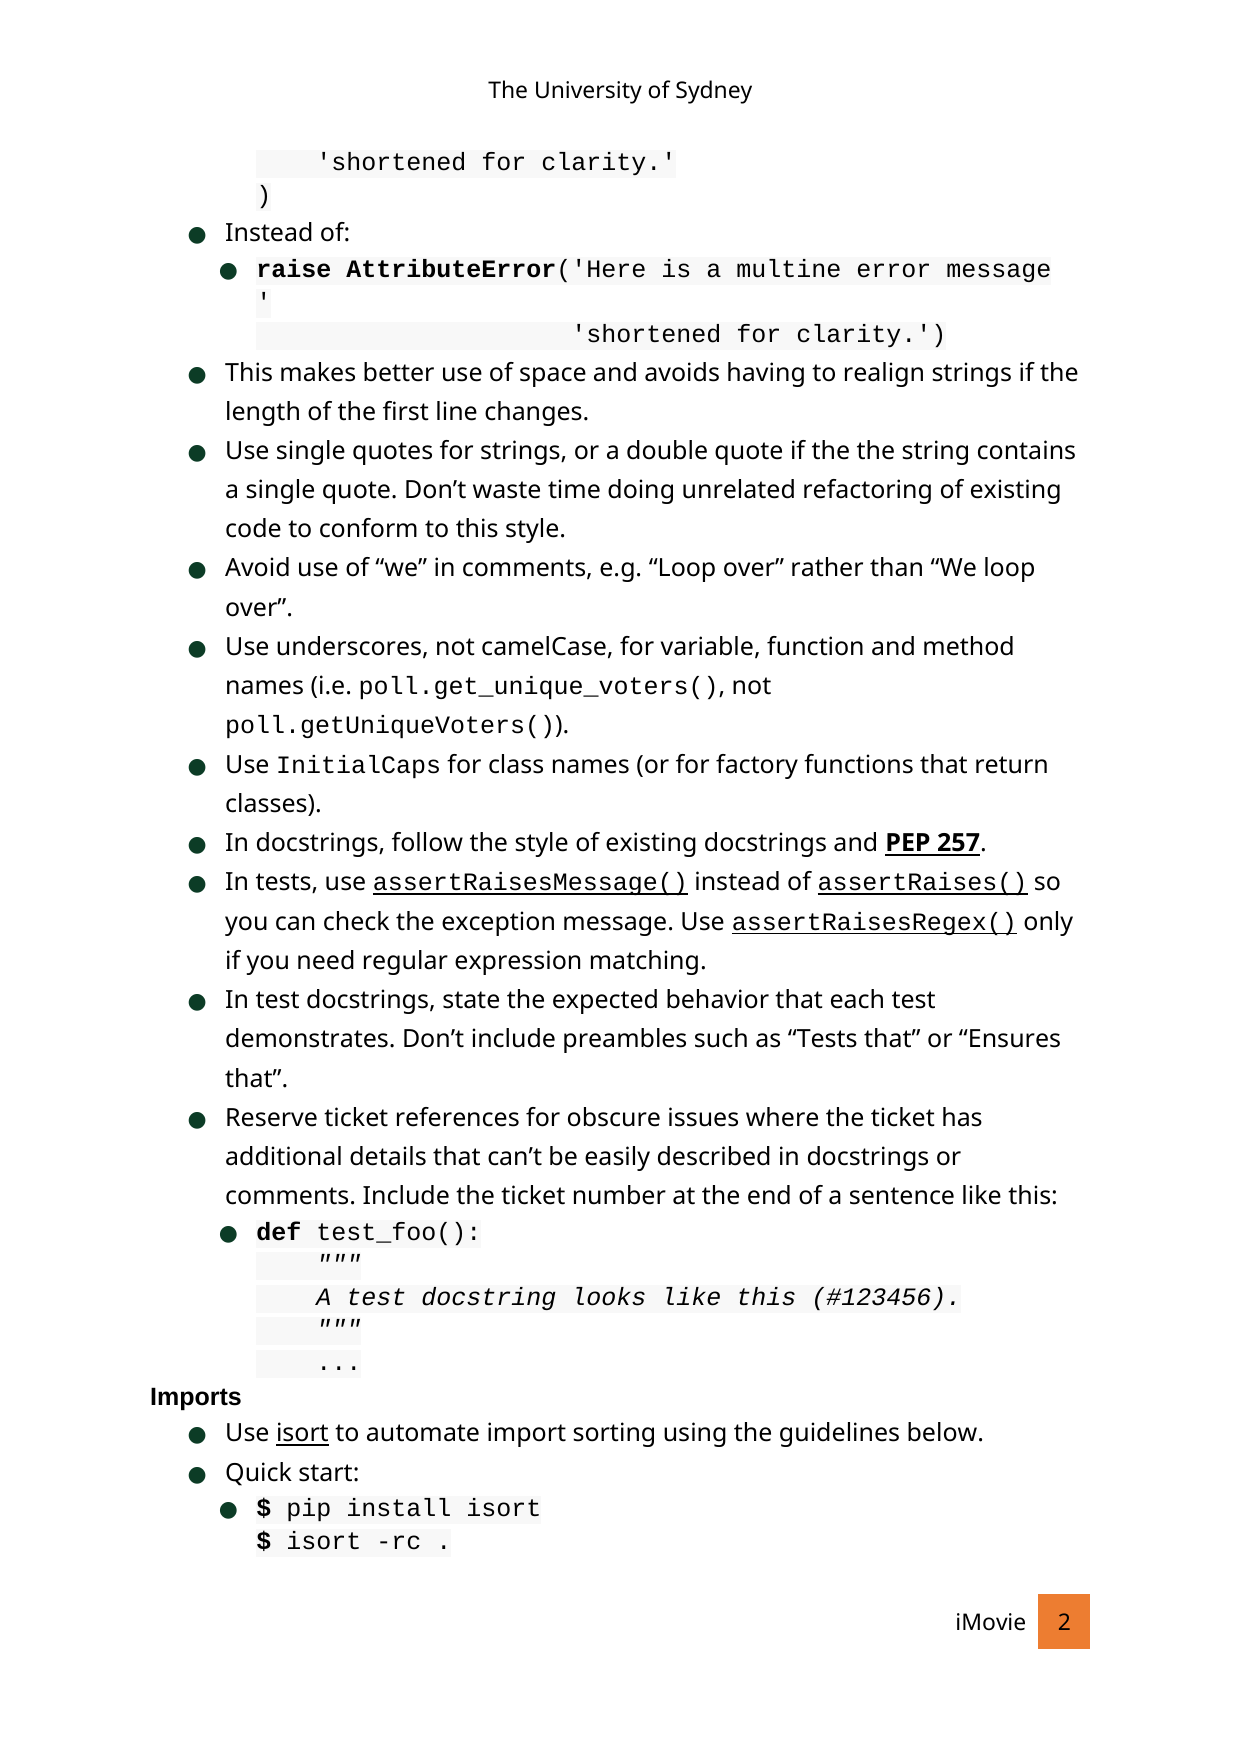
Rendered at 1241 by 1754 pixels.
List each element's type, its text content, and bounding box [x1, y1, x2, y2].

list Reserve ticket references for obscure issues where the ticket has additional details that can’t be easily described in docstrings or comments. Include the ticket number at the end of a sentence like this: [187, 1099, 1090, 1212]
list def test_foo(): """ A test docstring looks like this (#123456). """ ... [219, 1217, 1059, 1378]
list In tests, use assertRaisesMessage() instead of assertRaises() so you can check the exception message. Use assertRaisesRegex() only if you need regular expression matching. [187, 864, 1090, 977]
list In docstrings, follow the style of existing docstrings and PEP 257. [187, 825, 1090, 859]
list $ pip install isort $ isort -rc . [219, 1493, 1059, 1590]
list Use InitialCaps for class names (or for factory functions that return classes). [187, 746, 1090, 820]
list Use isort to automate import sorting using the guidelines below. [187, 1415, 1090, 1449]
list Instead of: [187, 215, 1090, 249]
list This makes better use of space and avoids having to realign strings if the length of the first line changes. [187, 354, 1090, 427]
text Imports [150, 1382, 1090, 1411]
list Avoid use of “we” in comments, e.g. “Loop over” rather than “We loop over”. [187, 550, 1090, 623]
list Use single quotes for strings, or a double quote if the the string contains a single quote. Don’t waste time doing unrelated refactoring of existing code to conform to this style. [187, 433, 1090, 545]
list In test docstrings, state the expected behavior that each test demonstrates. Don’t include preambles such as “Tests that” or “Ensures that”. [187, 982, 1090, 1094]
list Quick start: [187, 1454, 1090, 1488]
list raise AttributeError('Here is a multine error message ' 'shortened for clarity.') [219, 254, 1059, 350]
list Use underscores, not camelCase, for variable, function and method names (i.e. poll.get_unique_voters(), not poll.getUniqueVoters()). [187, 628, 1090, 741]
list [219, 150, 1059, 211]
